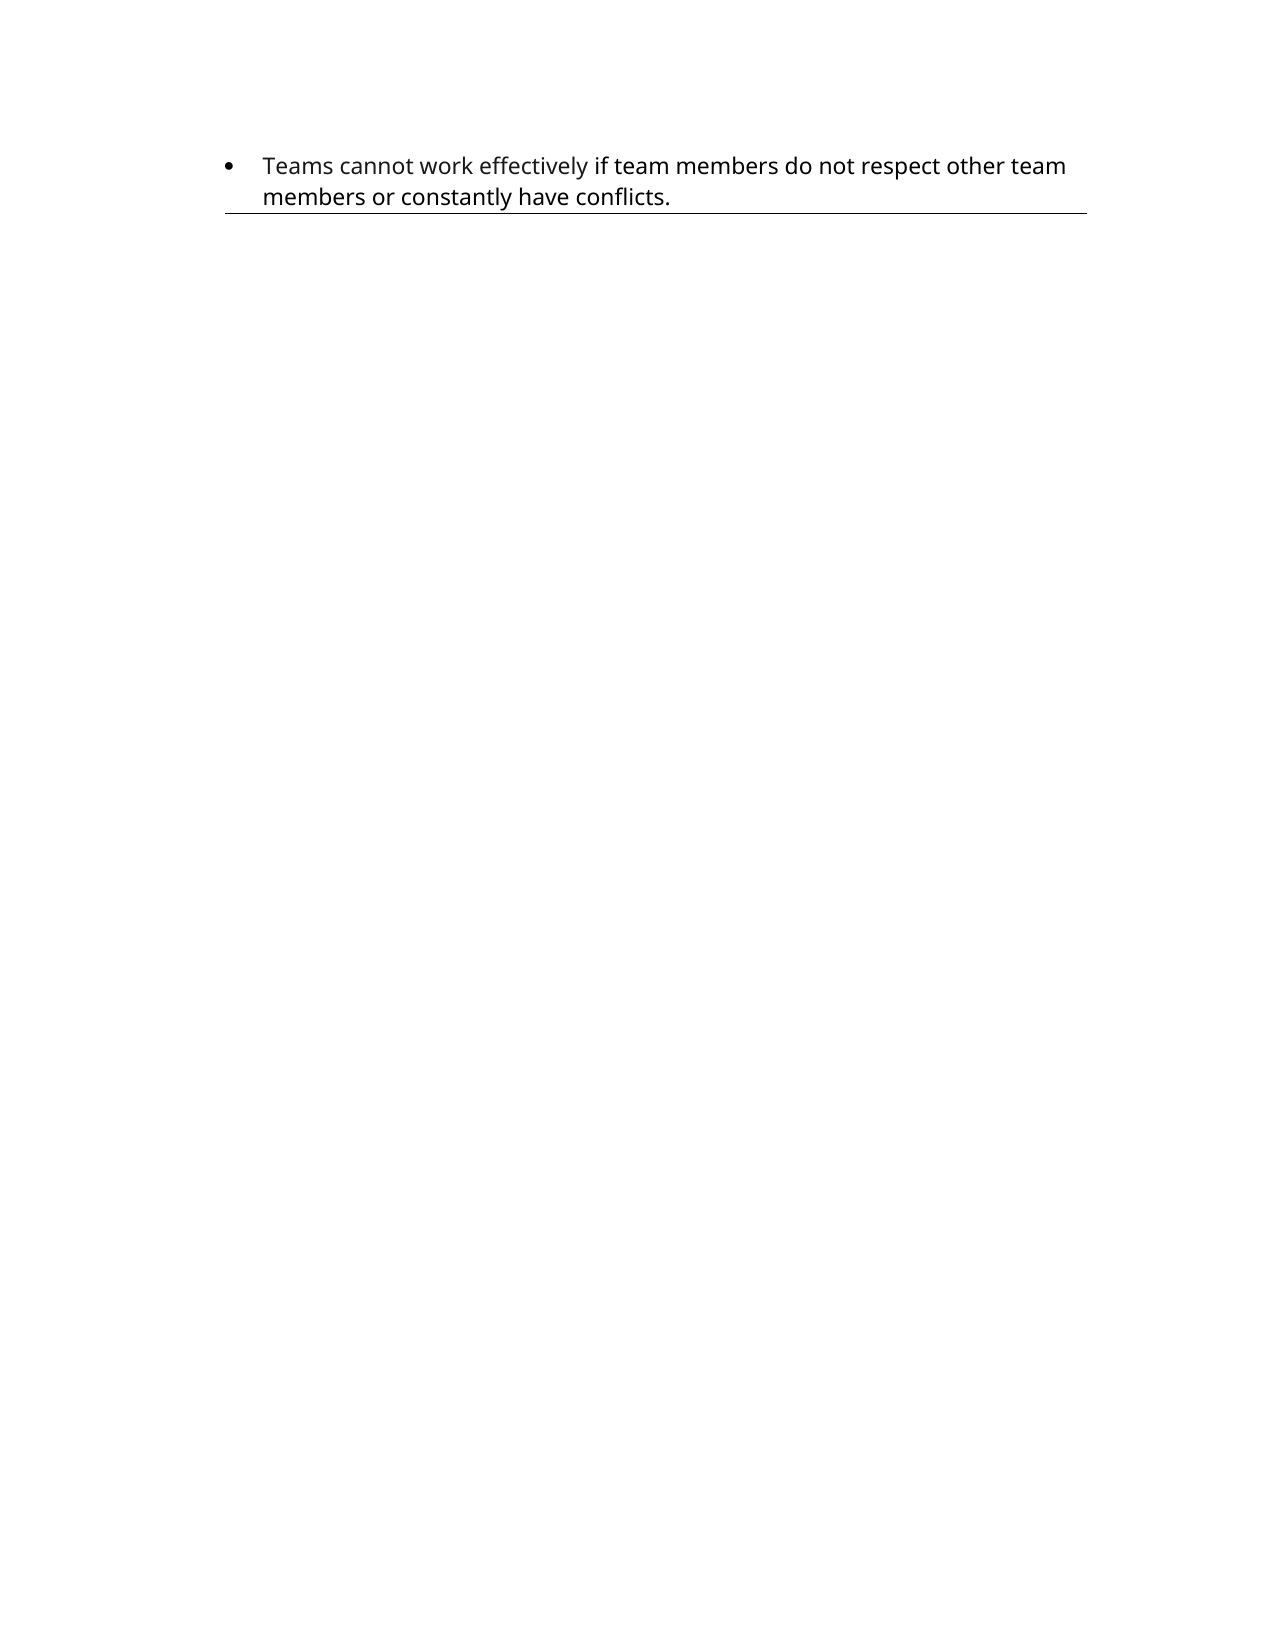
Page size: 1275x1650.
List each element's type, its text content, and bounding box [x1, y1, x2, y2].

list Teams cannot work effectively if team members do not respect other team members or constantly have conflicts. [225, 150, 1087, 213]
